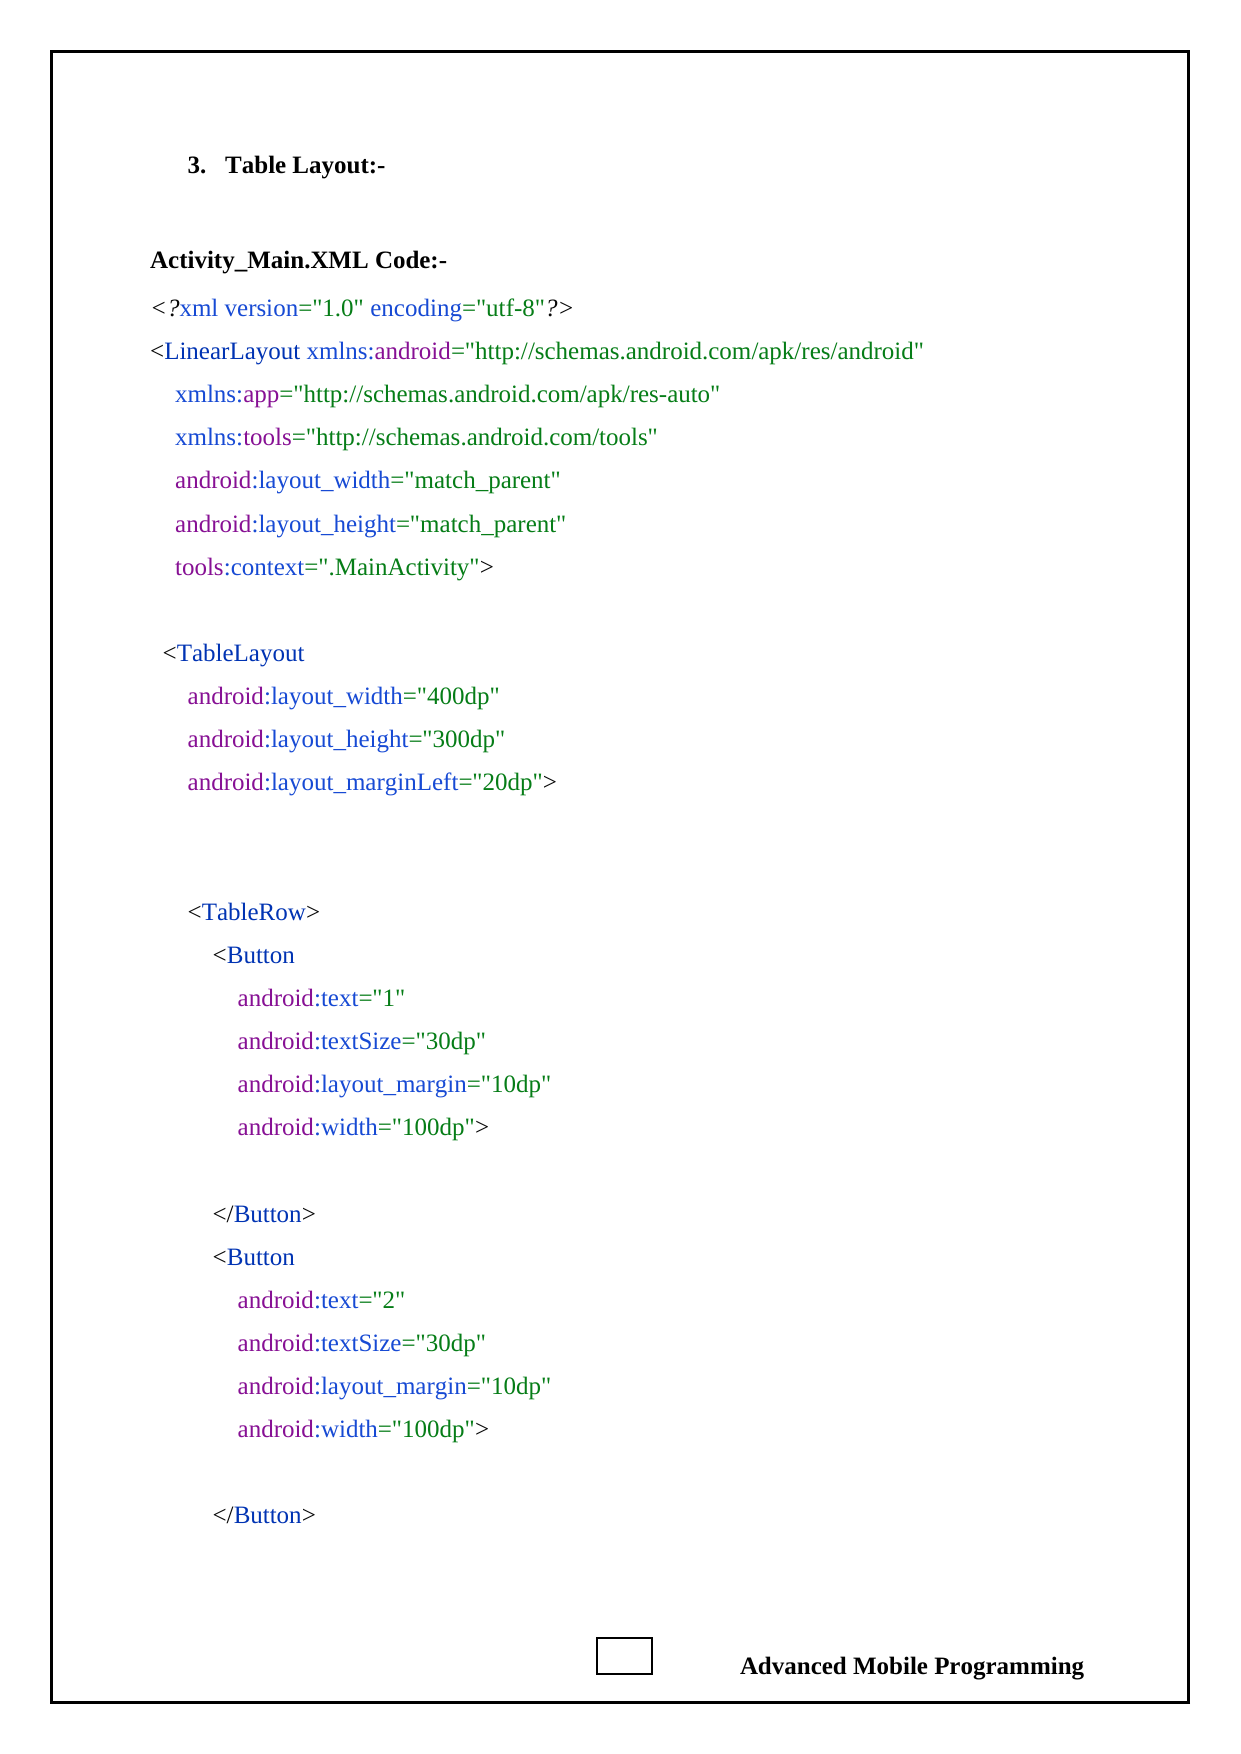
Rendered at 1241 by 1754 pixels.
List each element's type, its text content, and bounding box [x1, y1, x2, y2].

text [150, 293, 1090, 1529]
list Table Layout:- [187, 150, 1090, 179]
text Activity_Main.XML Code:- [150, 245, 1090, 274]
